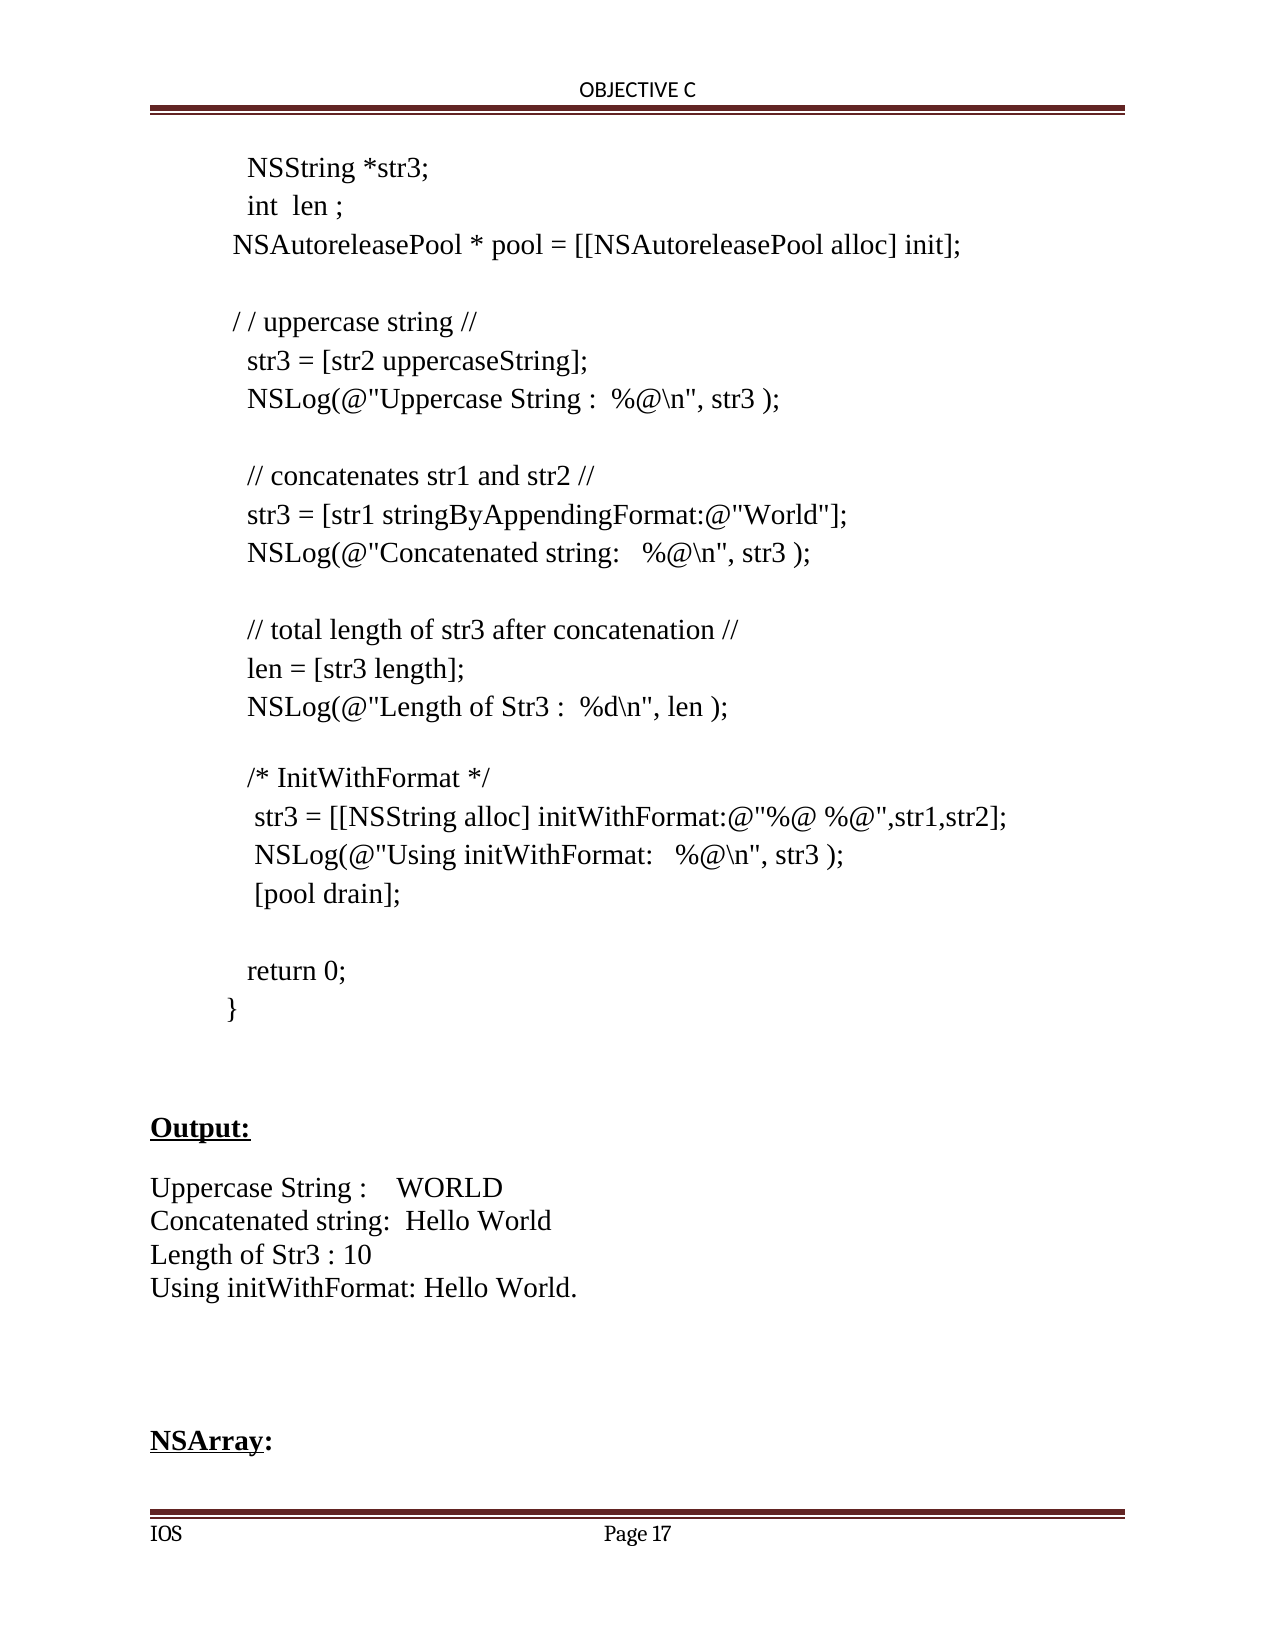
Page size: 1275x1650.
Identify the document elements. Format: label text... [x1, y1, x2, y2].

list NSLog(@"Length of Str3 : %d\n", len ); [225, 689, 1125, 723]
list str3 = [str1 stringByAppendingFormat:@"World"]; [225, 497, 1125, 530]
list str3 = [str2 uppercaseString]; [225, 343, 1125, 376]
list NSLog(@"Uppercase String : %@\n", str3 ); [225, 381, 1125, 415]
list NSString *str3; [225, 150, 1125, 183]
text Uppercase String : WORLD [150, 1170, 1125, 1203]
text Concatenated string: Hello World [150, 1203, 1125, 1237]
list [pool drain]; [225, 876, 1125, 909]
list // concatenates str1 and str2 // [225, 458, 1125, 492]
list NSLog(@"Using initWithFormat: %@\n", str3 ); [225, 837, 1125, 871]
list return 0; [225, 953, 1125, 987]
text Using initWithFormat: Hello World. [150, 1270, 1125, 1304]
list int len ; [225, 188, 1125, 222]
list /* InitWithFormat */ [225, 760, 1125, 794]
text NSArray: [150, 1423, 1125, 1456]
list len = [str3 length]; [225, 651, 1125, 684]
text Output: [150, 1110, 1125, 1144]
text Length of Str3 : 10 [150, 1237, 1125, 1270]
list / / uppercase string // [225, 304, 1125, 338]
list // total length of str3 after concatenation // [225, 612, 1125, 646]
list NSAutoreleasePool * pool = [[NSAutoreleasePool alloc] init]; [225, 227, 1125, 261]
list str3 = [[NSString alloc] initWithFormat:@"%@ %@",str1,str2]; [225, 799, 1125, 832]
list NSLog(@"Concatenated string: %@\n", str3 ); [225, 535, 1125, 569]
list } [225, 992, 1125, 1025]
